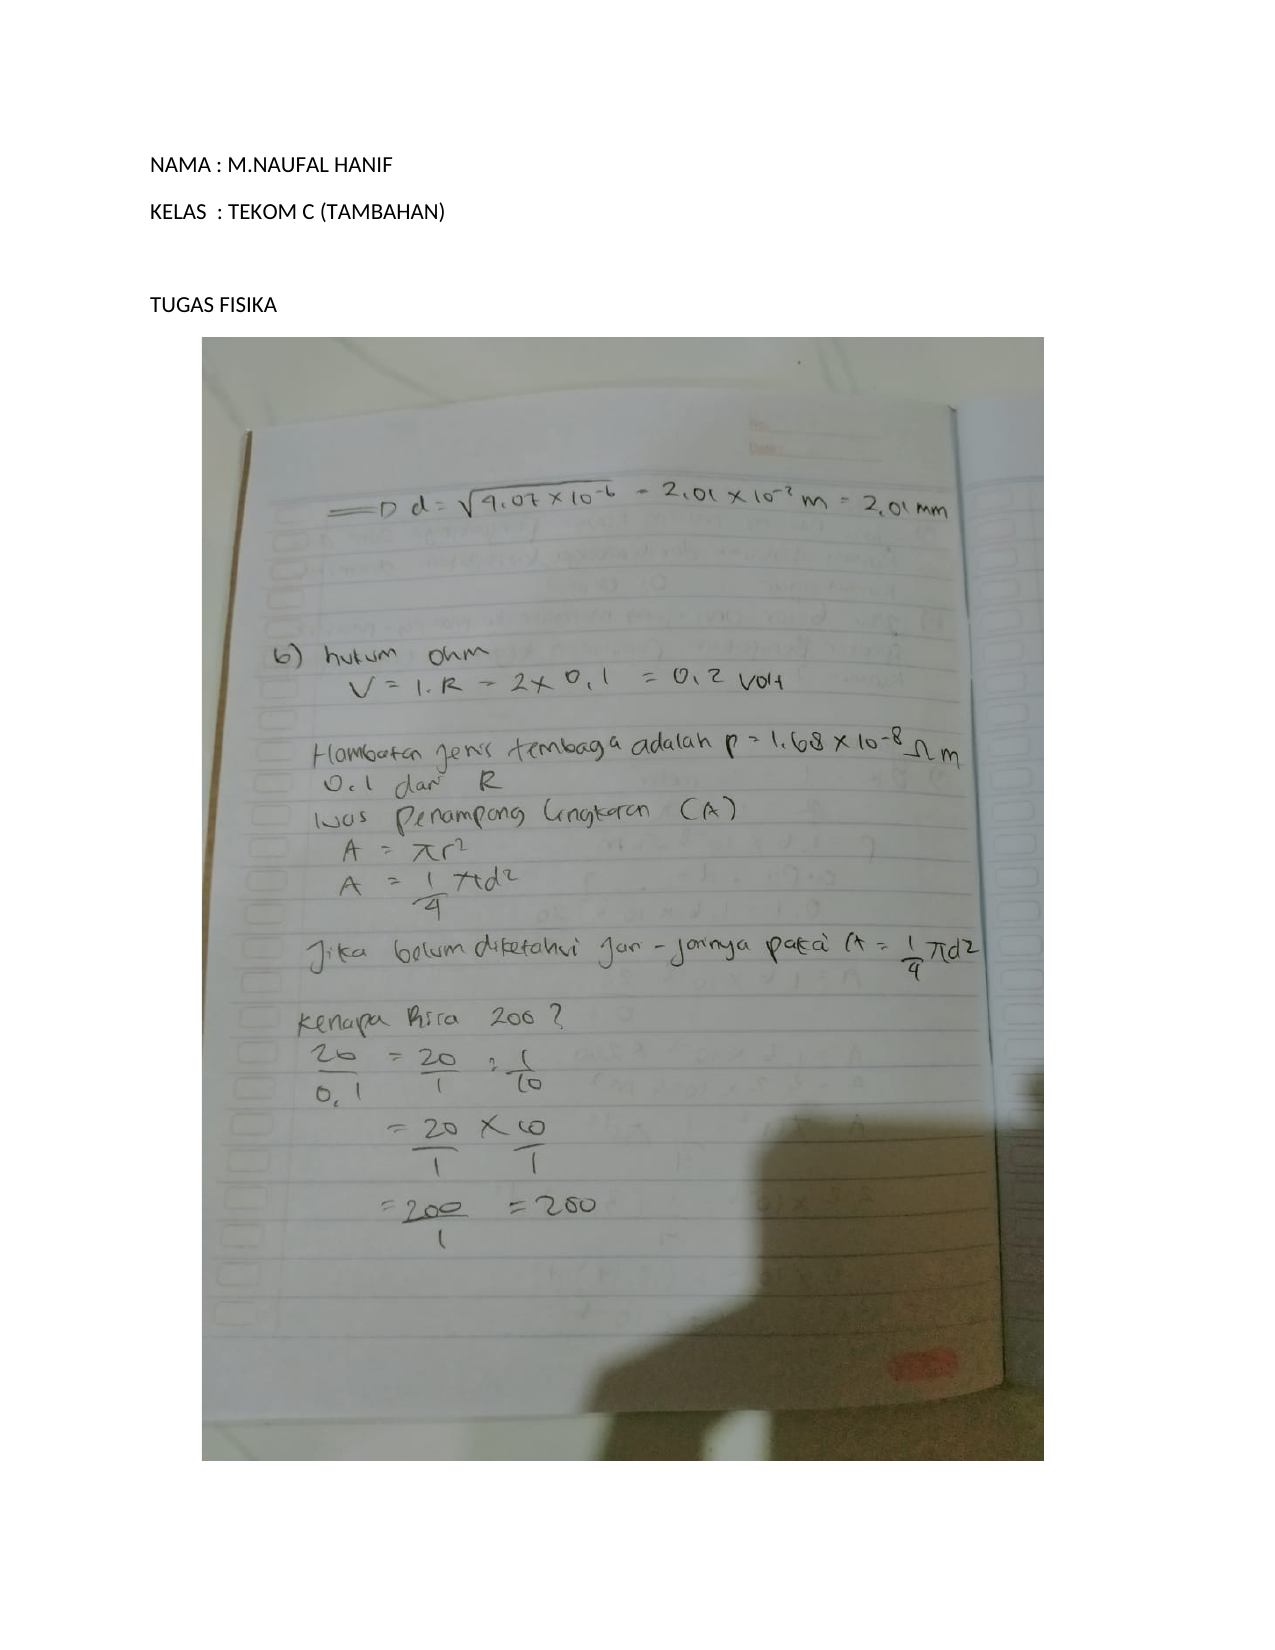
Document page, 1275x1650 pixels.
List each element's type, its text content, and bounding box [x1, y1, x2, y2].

text KELAS : TEKOM C (TAMBAHAN) [150, 197, 1125, 225]
text NAMA : M.NAUFAL HANIF [150, 150, 1125, 178]
picture [201, 337, 1044, 1461]
text TUGAS FISIKA [150, 291, 1125, 319]
